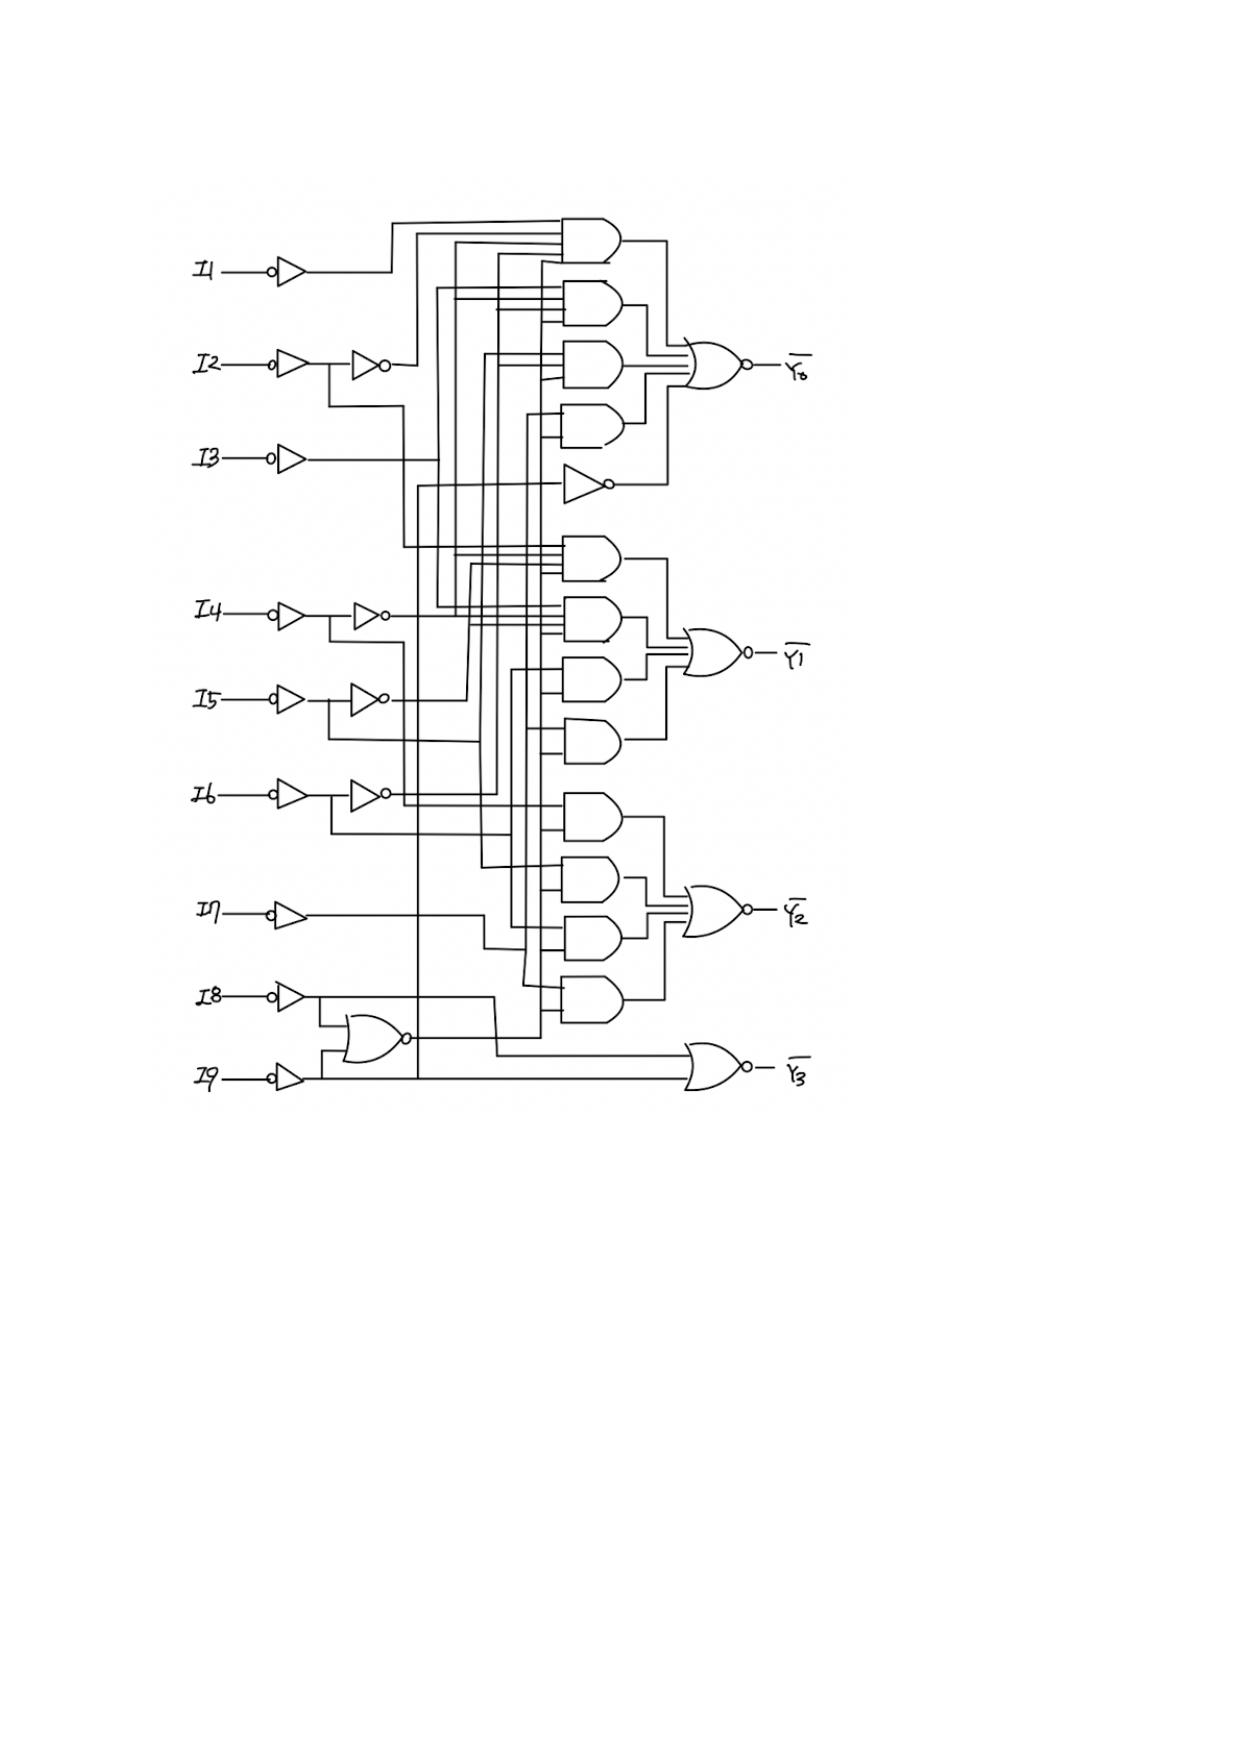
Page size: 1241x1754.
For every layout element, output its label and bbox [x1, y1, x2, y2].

picture [150, 177, 851, 1115]
